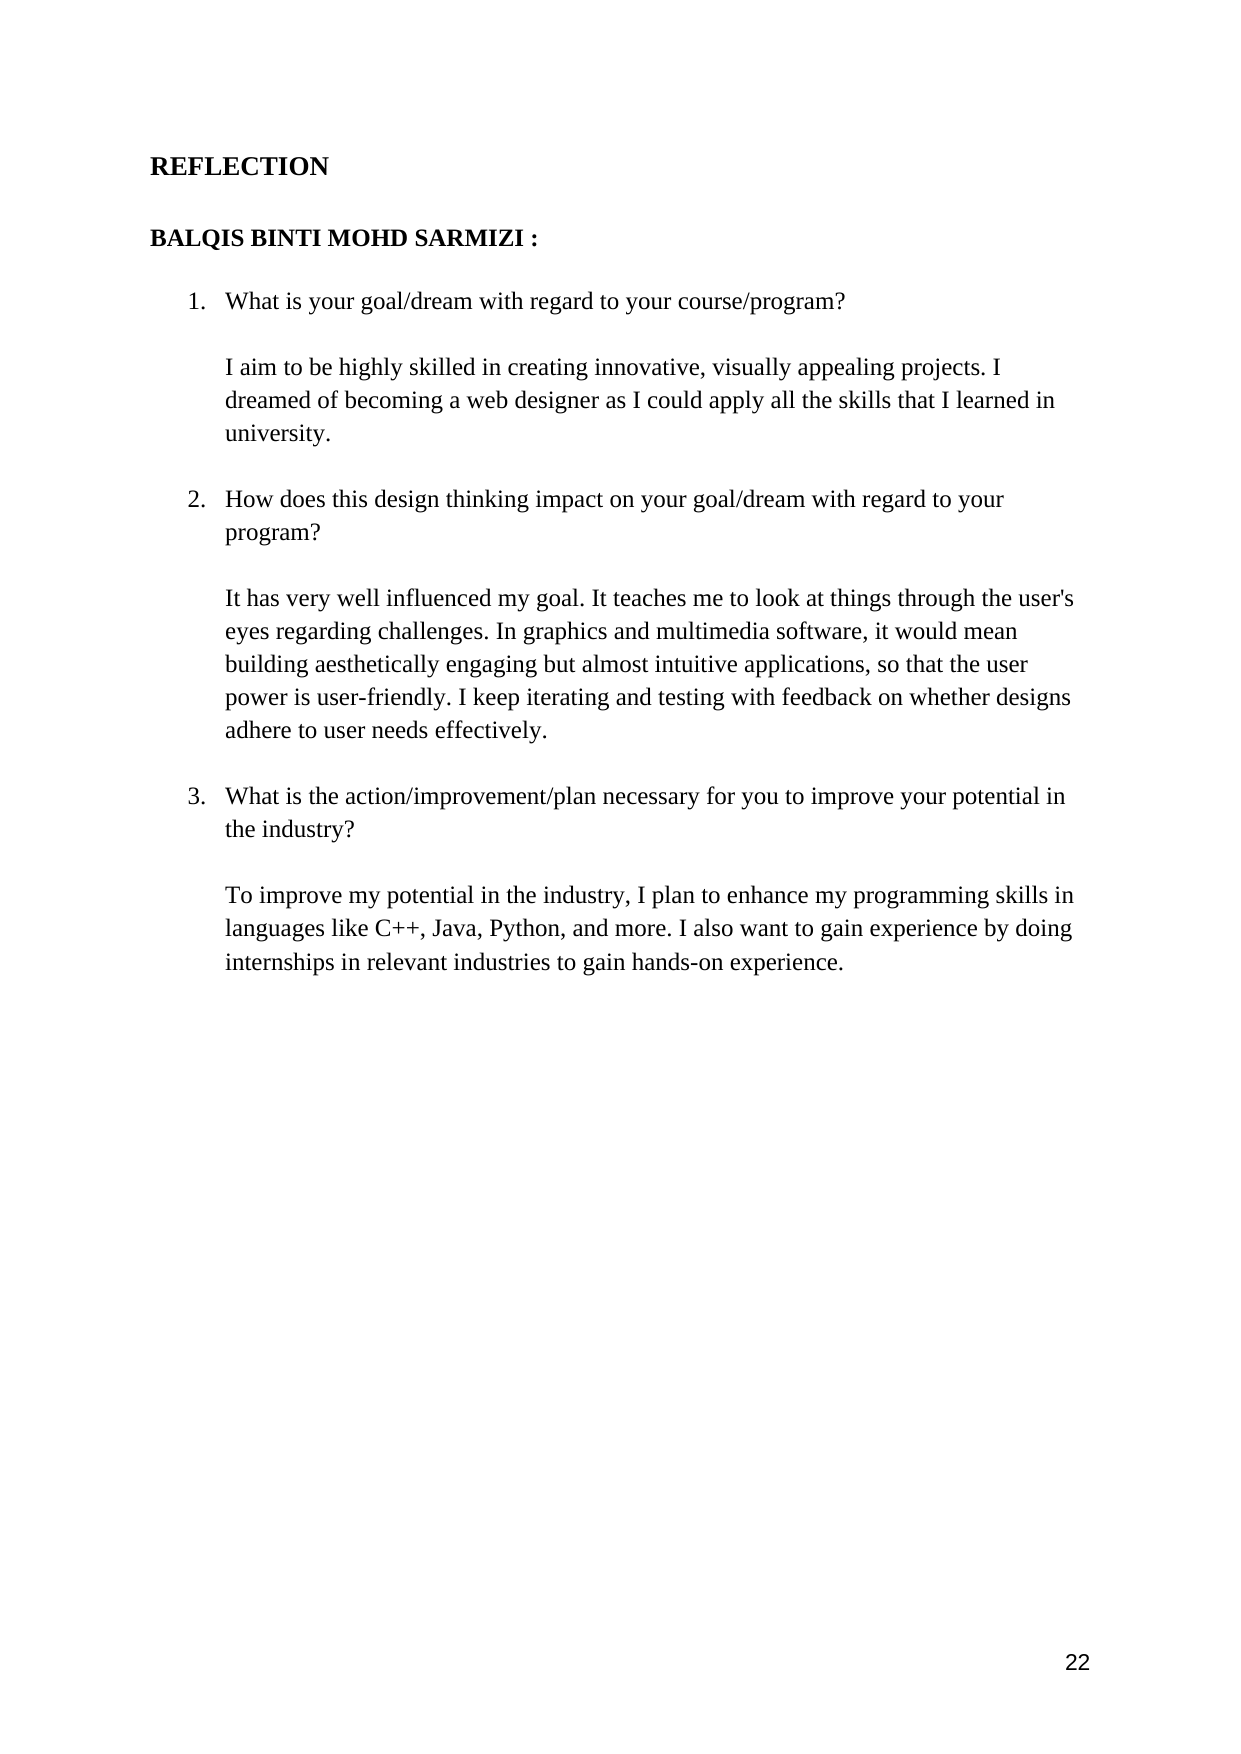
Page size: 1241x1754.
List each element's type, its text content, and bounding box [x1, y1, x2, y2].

text To improve my potential in the industry, I plan to enhance my programming skills in languages like C++, Java, Python, and more. I also want to gain experience by doing internships in relevant industries to gain hands-on experience. [225, 881, 1090, 975]
list What is the action/improvement/plan necessary for you to improve your potential in the industry? [187, 781, 1090, 843]
text REFLECTION [150, 150, 1090, 181]
text I aim to be highly skilled in creating innovative, visually appealing projects. I dreamed of becoming a web designer as I could apply all the skills that I learned in university. [225, 352, 1090, 447]
list What is your goal/dream with regard to your course/program? [187, 286, 1090, 315]
text BALQIS BINTI MOHD SARMIZI : [150, 223, 1090, 252]
text It has very well influenced my goal. It teaches me to look at things through the user's eyes regarding challenges. In graphics and multimedia software, it would mean building aesthetically engaging but almost intuitive applications, so that the user power is user-friendly. I keep iterating and testing with feedback on whether designs adhere to user needs effectively. [225, 583, 1090, 744]
list How does this design thinking impact on your goal/dream with regard to your program? [187, 484, 1090, 546]
